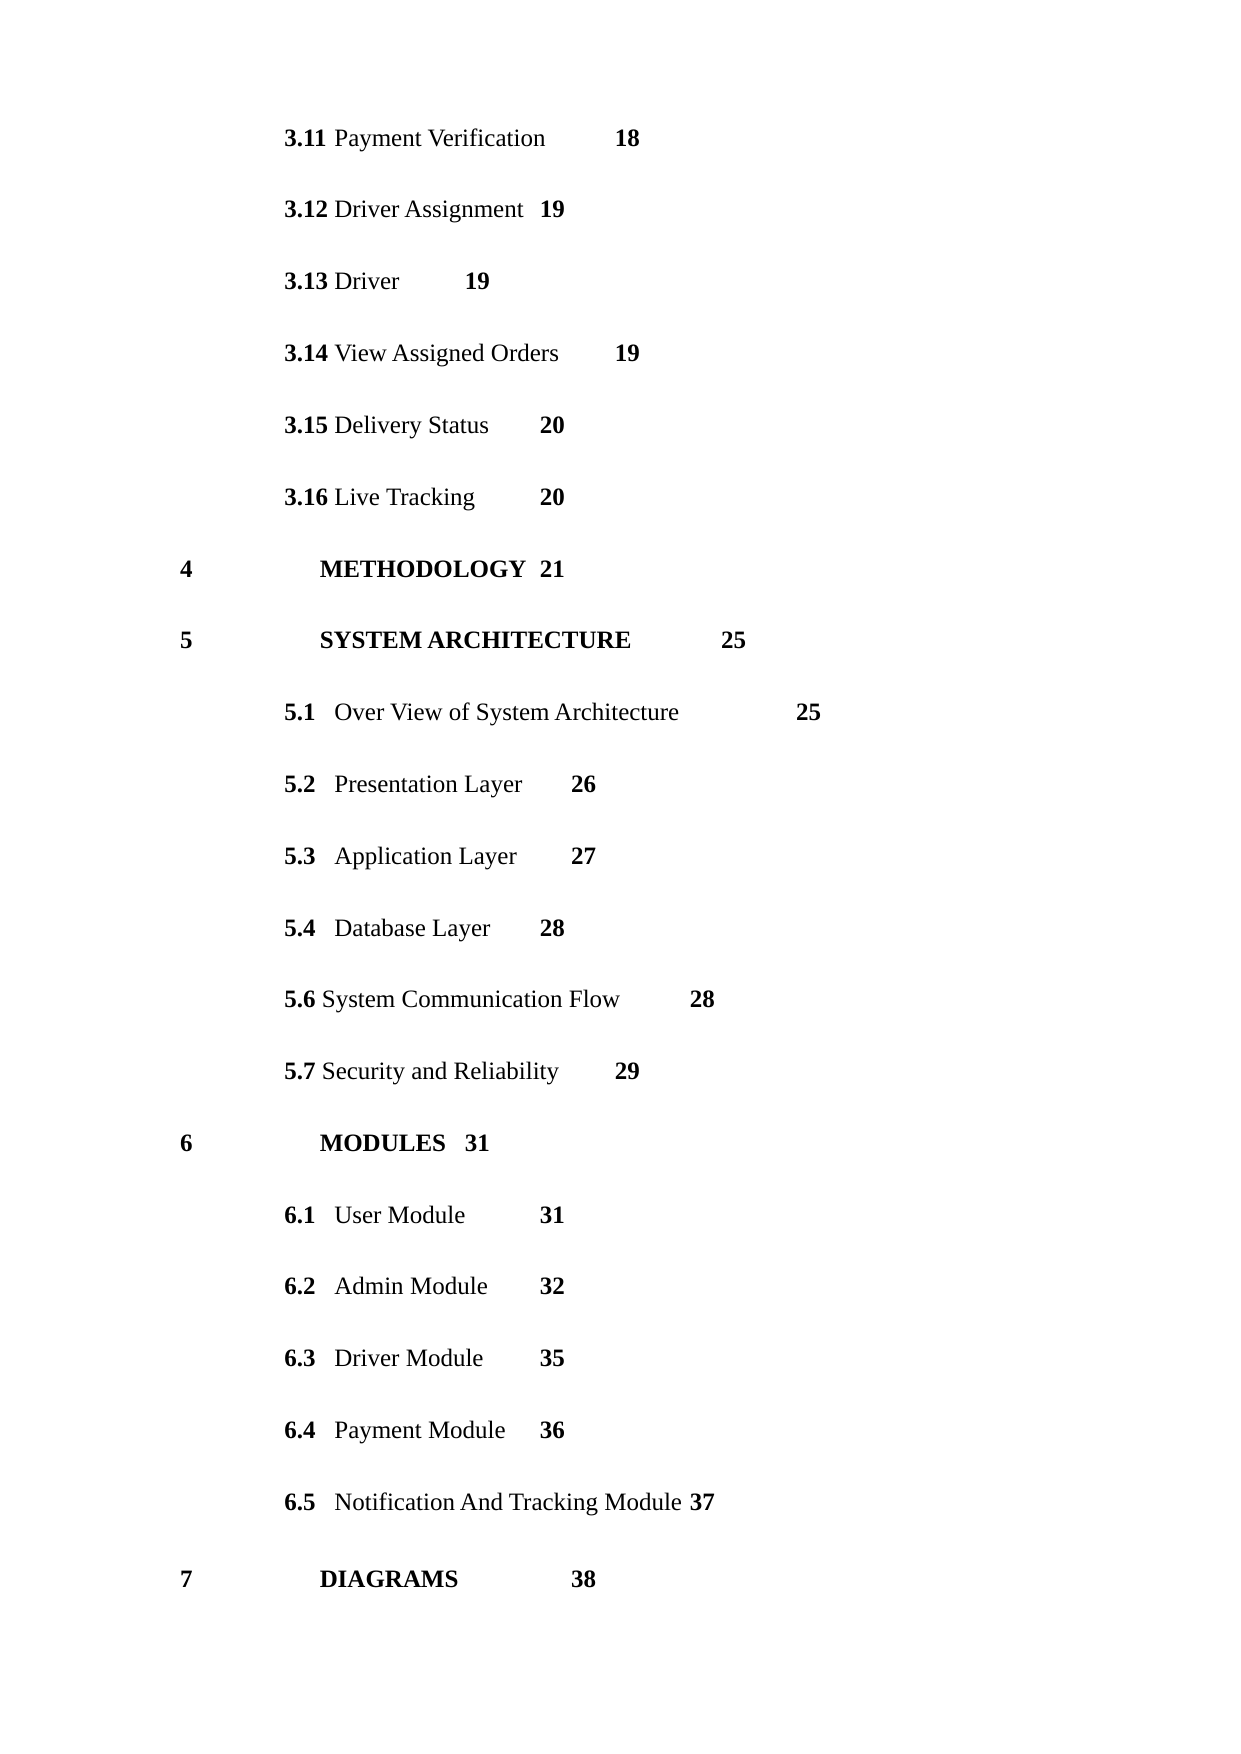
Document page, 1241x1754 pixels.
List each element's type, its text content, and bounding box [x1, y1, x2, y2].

list Payment Module 36 [284, 1415, 1122, 1444]
list Admin Module 32 [284, 1271, 1122, 1300]
list View Assigned Orders 19 [284, 338, 1122, 367]
list Application Layer 27 [284, 841, 1122, 869]
list DIAGRAMS 38 [180, 1564, 1122, 1593]
list System Communication Flow 28 [284, 984, 1122, 1013]
list Database Layer 28 [284, 913, 1122, 941]
list Driver Assignment 19 [284, 194, 1122, 223]
list Security and Reliability 29 [284, 1056, 1122, 1085]
list Notification And Tracking Module 37 [284, 1487, 1122, 1516]
list Live Tracking 20 [284, 482, 1122, 511]
list Driver Module 35 [284, 1343, 1122, 1372]
list METHODOLOGY 21 [180, 554, 1122, 582]
list Delivery Status 20 [284, 410, 1122, 438]
list User Module 31 [284, 1200, 1122, 1228]
list Payment Verification 18 [284, 123, 1122, 151]
list MODULES 31 [180, 1128, 1122, 1157]
list SYSTEM ARCHITECTURE 25 [180, 626, 1122, 654]
list Presentation Layer 26 [284, 769, 1122, 798]
list Over View of System Architecture 25 [284, 697, 1122, 726]
list Driver 19 [284, 266, 1122, 295]
